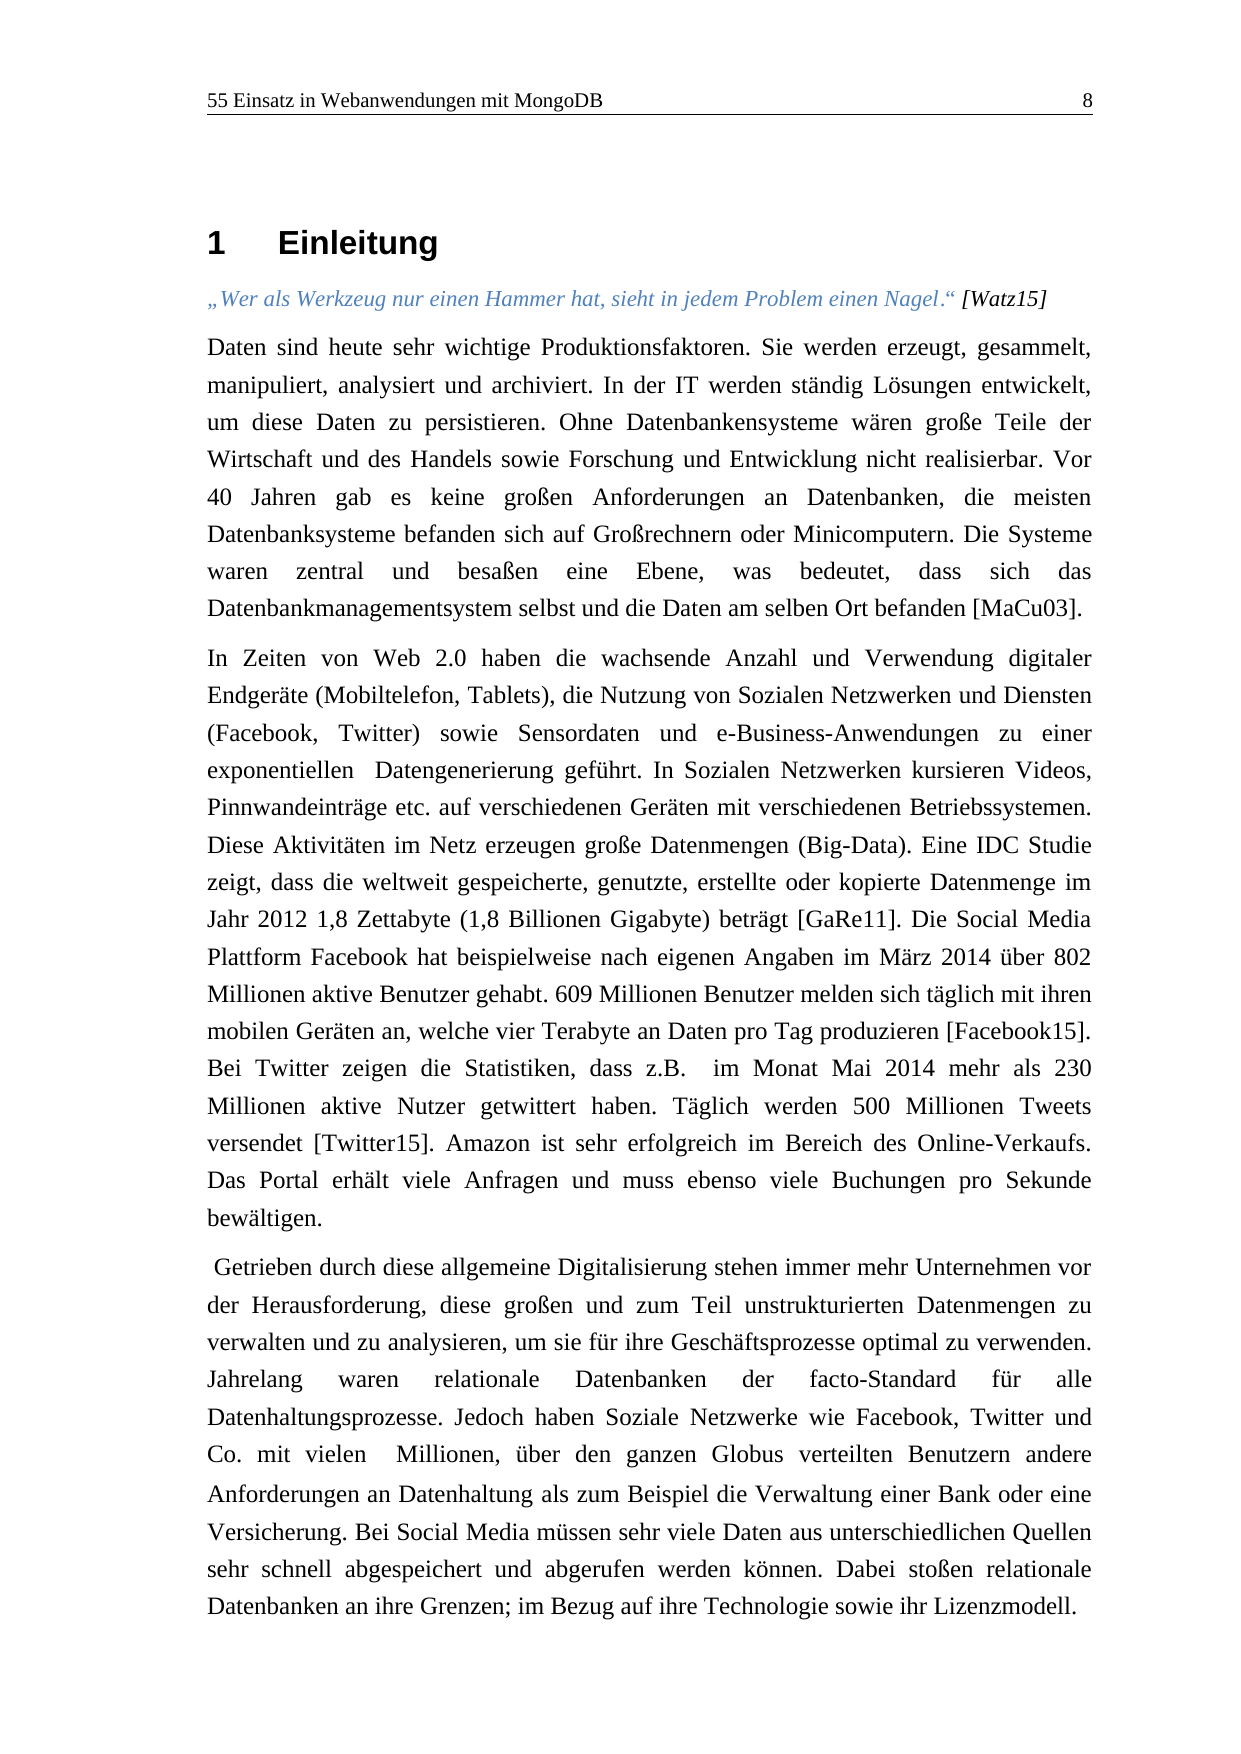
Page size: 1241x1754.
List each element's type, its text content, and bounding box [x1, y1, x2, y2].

text In Zeiten von Web 2.0 haben die wachsende Anzahl und Verwendung digitaler Endgeräte (Mobiltelefon, Tablets), die Nutzung von Sozialen Netzwerken und Diensten (Facebook, Twitter) sowie Sensordaten und e-Business-Anwendungen zu einer exponentiellen Datengenerierung geführt. In Sozialen Netzwerken kursieren Videos, Pinnwandeinträge etc. auf verschiedenen Geräten mit verschiedenen Betriebssystemen. Diese Aktivitäten im Netz erzeugen große Datenmengen (Big-Data). Eine IDC Studie zeigt, dass die weltweit gespeicherte, genutzte, erstellte oder kopierte Datenmenge im Jahr 2012 1,8 Zettabyte (1,8 Billionen Gigabyte) beträgt [GaRe11]. Die Social Media Plattform Facebook hat beispielweise nach eigenen Angaben im März 2014 über 802 Millionen aktive Benutzer gehabt. 609 Millionen Benutzer melden sich täglich mit ihren mobilen Geräten an, welche vier Terabyte an Daten pro Tag produzieren [Facebook15]. Bei Twitter zeigen die Statistiken, dass z.B. im Monat Mai 2014 mehr als 230 Millionen aktive Nutzer getwittert haben. Täglich werden 500 Millionen Tweets versendet [Twitter15]. Amazon ist sehr erfolgreich im Bereich des Online-Verkaufs. Das Portal erhält viele Anfragen und muss ebenso viele Buchungen pro Sekunde bewältigen. [207, 643, 1093, 1231]
text Daten sind heute sehr wichtige Produktionsfaktoren. Sie werden erzeugt, gesammelt, manipuliert, analysiert und archiviert. In der IT werden ständig Lösungen entwickelt, um diese Daten zu persistieren. Ohne Datenbankensysteme wären große Teile der Wirtschaft und des Handels sowie Forschung und Entwicklung nicht realisierbar. Vor 40 Jahren gab es keine großen Anforderungen an Datenbanken, die meisten Datenbanksysteme befanden sich auf Großrechnern oder Minicomputern. Die Systeme waren zentral und besaßen eine Ebene, was bedeutet, dass sich das Datenbankmanagementsystem selbst und die Daten am selben Ort befanden [MaCu03]. [207, 332, 1093, 622]
subtitle Einleitung [207, 223, 1093, 261]
text „Wer als Werkzeug nur einen Hammer hat, sieht in jedem Problem einen Nagel.“ [Watz15] [207, 285, 1093, 311]
text Getrieben durch diese allgemeine Digitalisierung stehen immer mehr Unternehmen vor der Herausforderung, diese großen und zum Teil unstrukturierten Datenmengen zu verwalten und zu analysieren, um sie für ihre Geschäftsprozesse optimal zu verwenden. Jahrelang waren relationale Datenbanken der facto-Standard für alle Datenhaltungsprozesse. Jedoch haben Soziale Netzwerke wie Facebook, Twitter und Co. mit vielen Millionen, über den ganzen Globus verteilten Benutzern andere Anforderungen an Datenhaltung als zum Beispiel die Verwaltung einer Bank oder eine Versicherung. Bei Social Media müssen sehr viele Daten aus unterschiedlichen Quellen sehr schnell abgespeichert und abgerufen werden können. Dabei stoßen relationale Datenbanken an ihre Grenzen; im Bezug auf ihre Technologie sowie ihr Lizenzmodell. [207, 1252, 1093, 1620]
